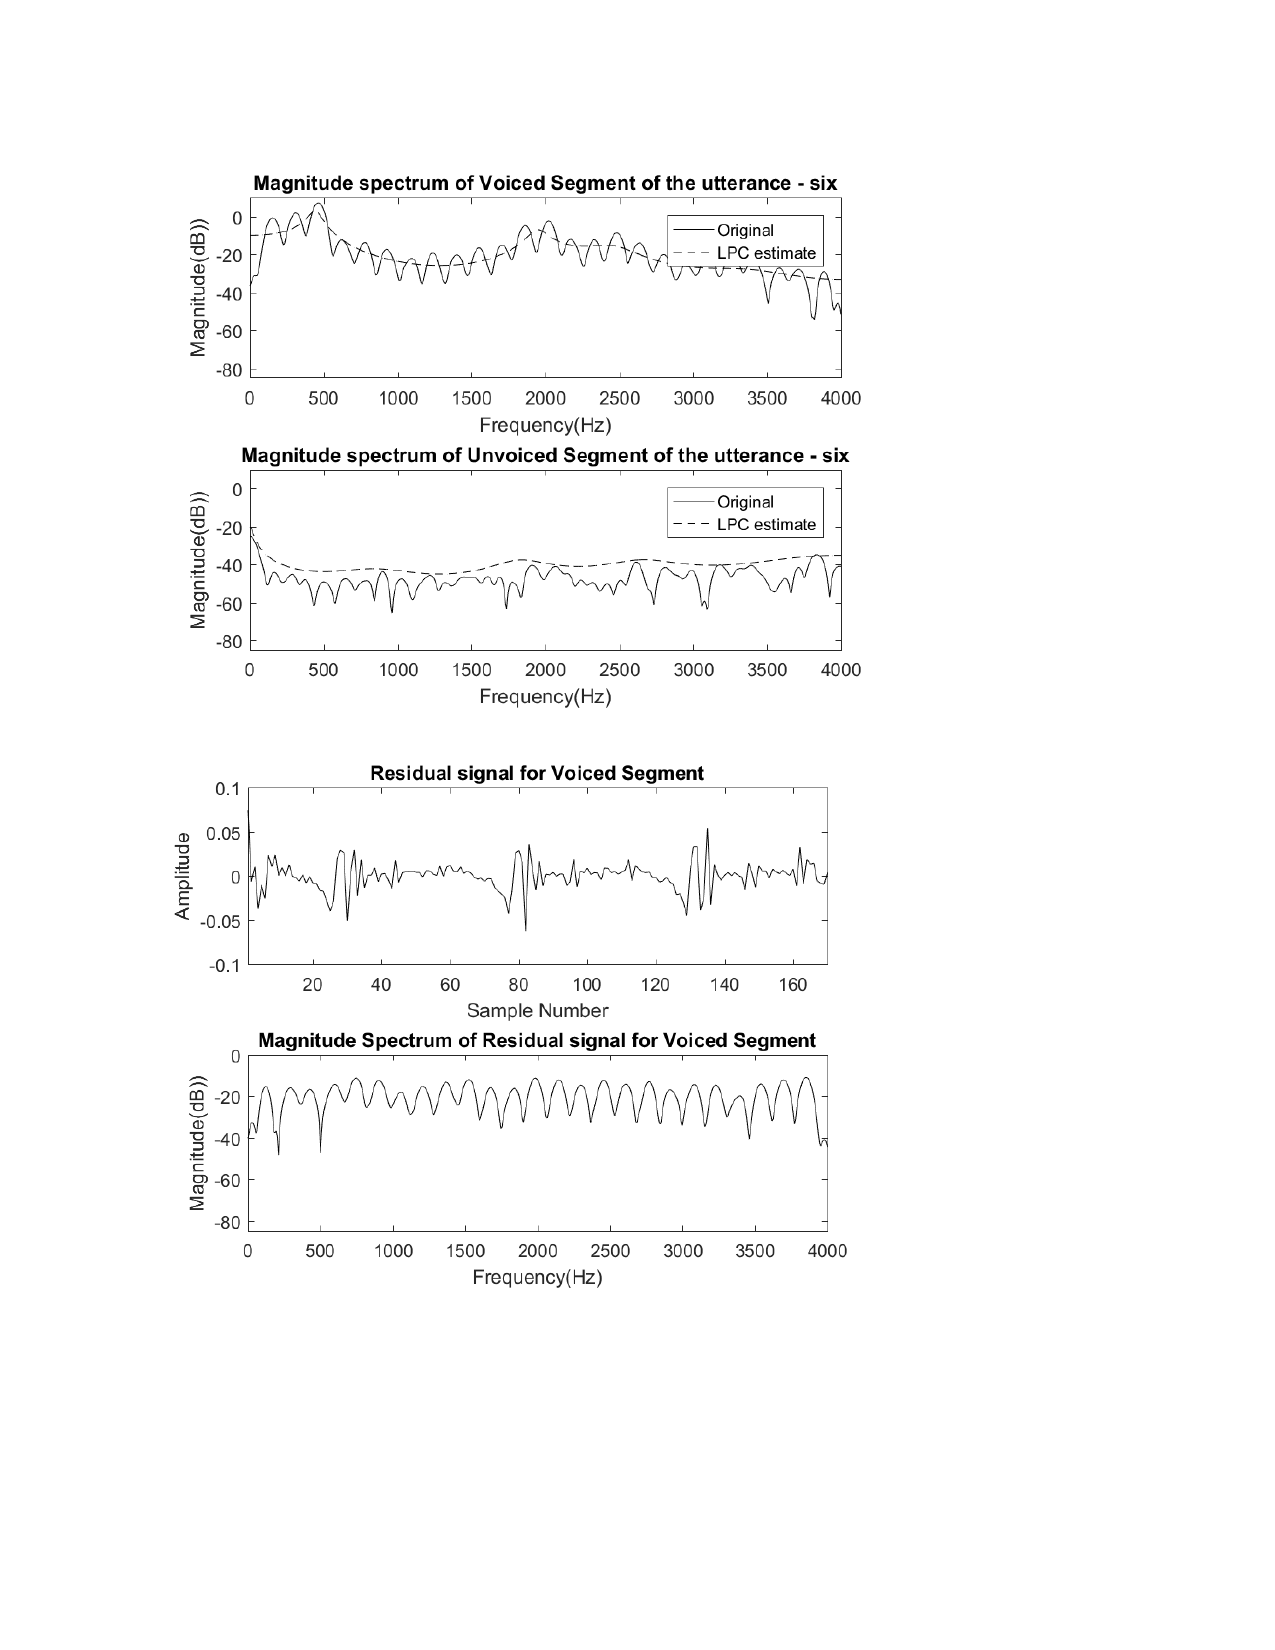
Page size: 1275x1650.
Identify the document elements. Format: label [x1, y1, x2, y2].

picture [150, 741, 898, 1302]
picture [150, 150, 913, 722]
